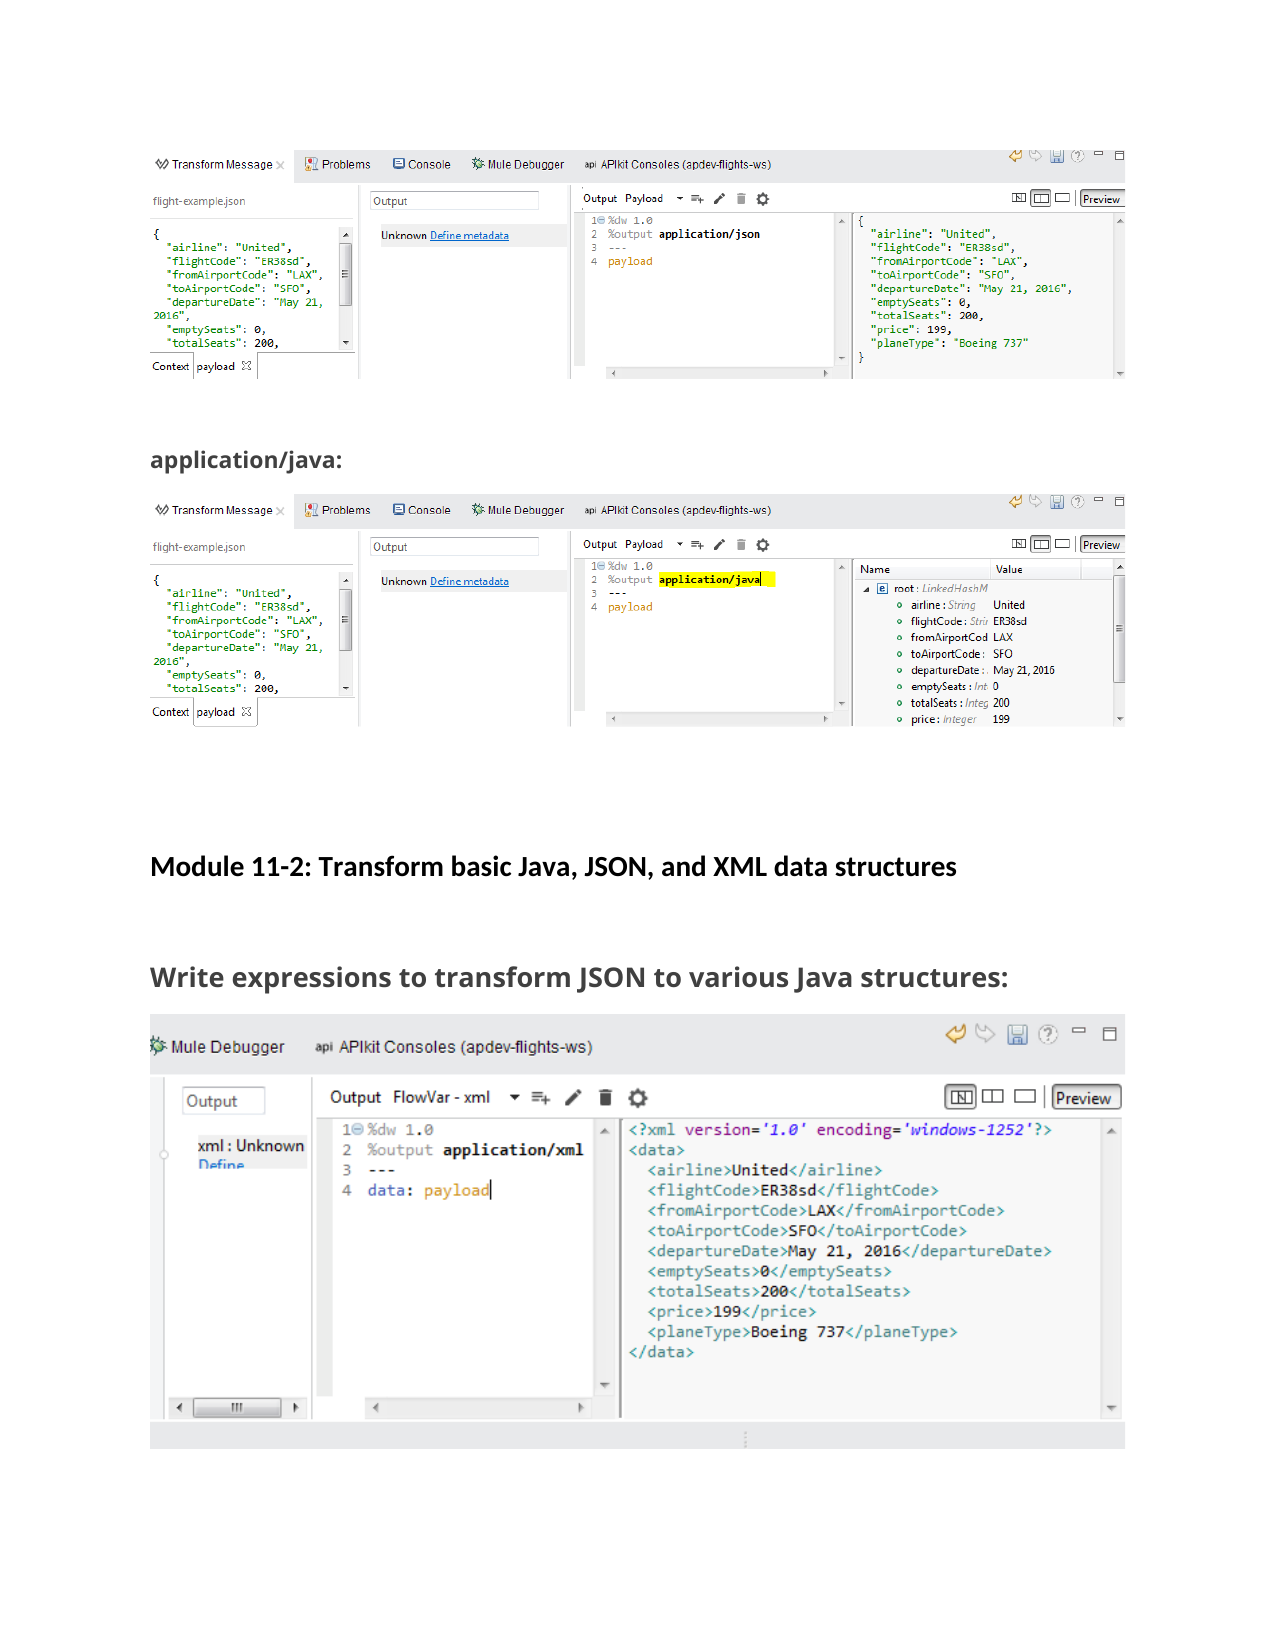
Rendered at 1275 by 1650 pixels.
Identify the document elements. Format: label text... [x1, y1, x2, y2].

text Module 11-2: Transform basic Java, JSON, and XML data structures [150, 848, 1125, 883]
picture [150, 494, 1125, 727]
text Write expressions to transform JSON to various Java structures: [150, 958, 1125, 995]
text application/java: [150, 444, 1125, 476]
picture [150, 1014, 1125, 1449]
picture [150, 150, 1125, 379]
